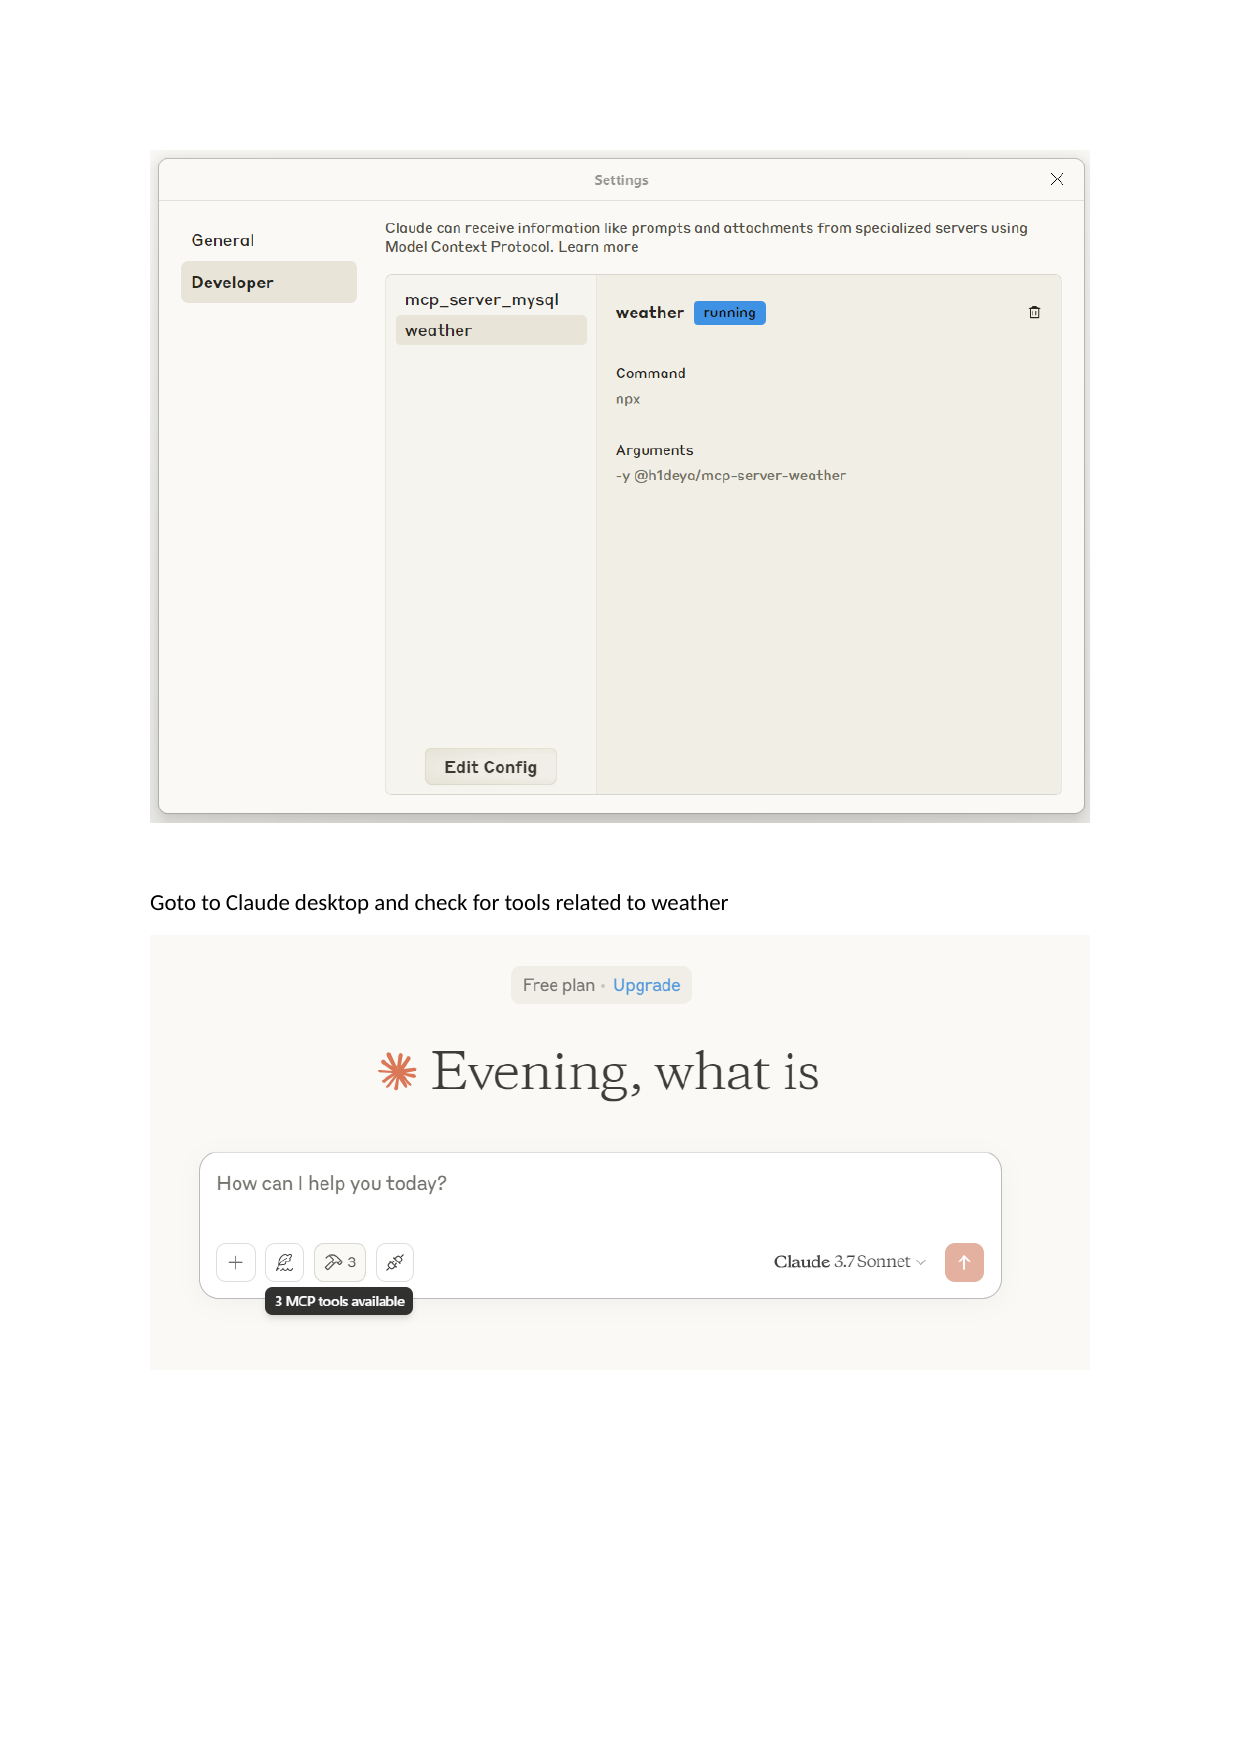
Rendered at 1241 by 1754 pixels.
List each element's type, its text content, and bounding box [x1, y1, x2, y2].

text Goto to Claude desktop and check for tools related to weather [150, 888, 1090, 916]
picture [150, 935, 1091, 1370]
picture [150, 150, 1091, 823]
